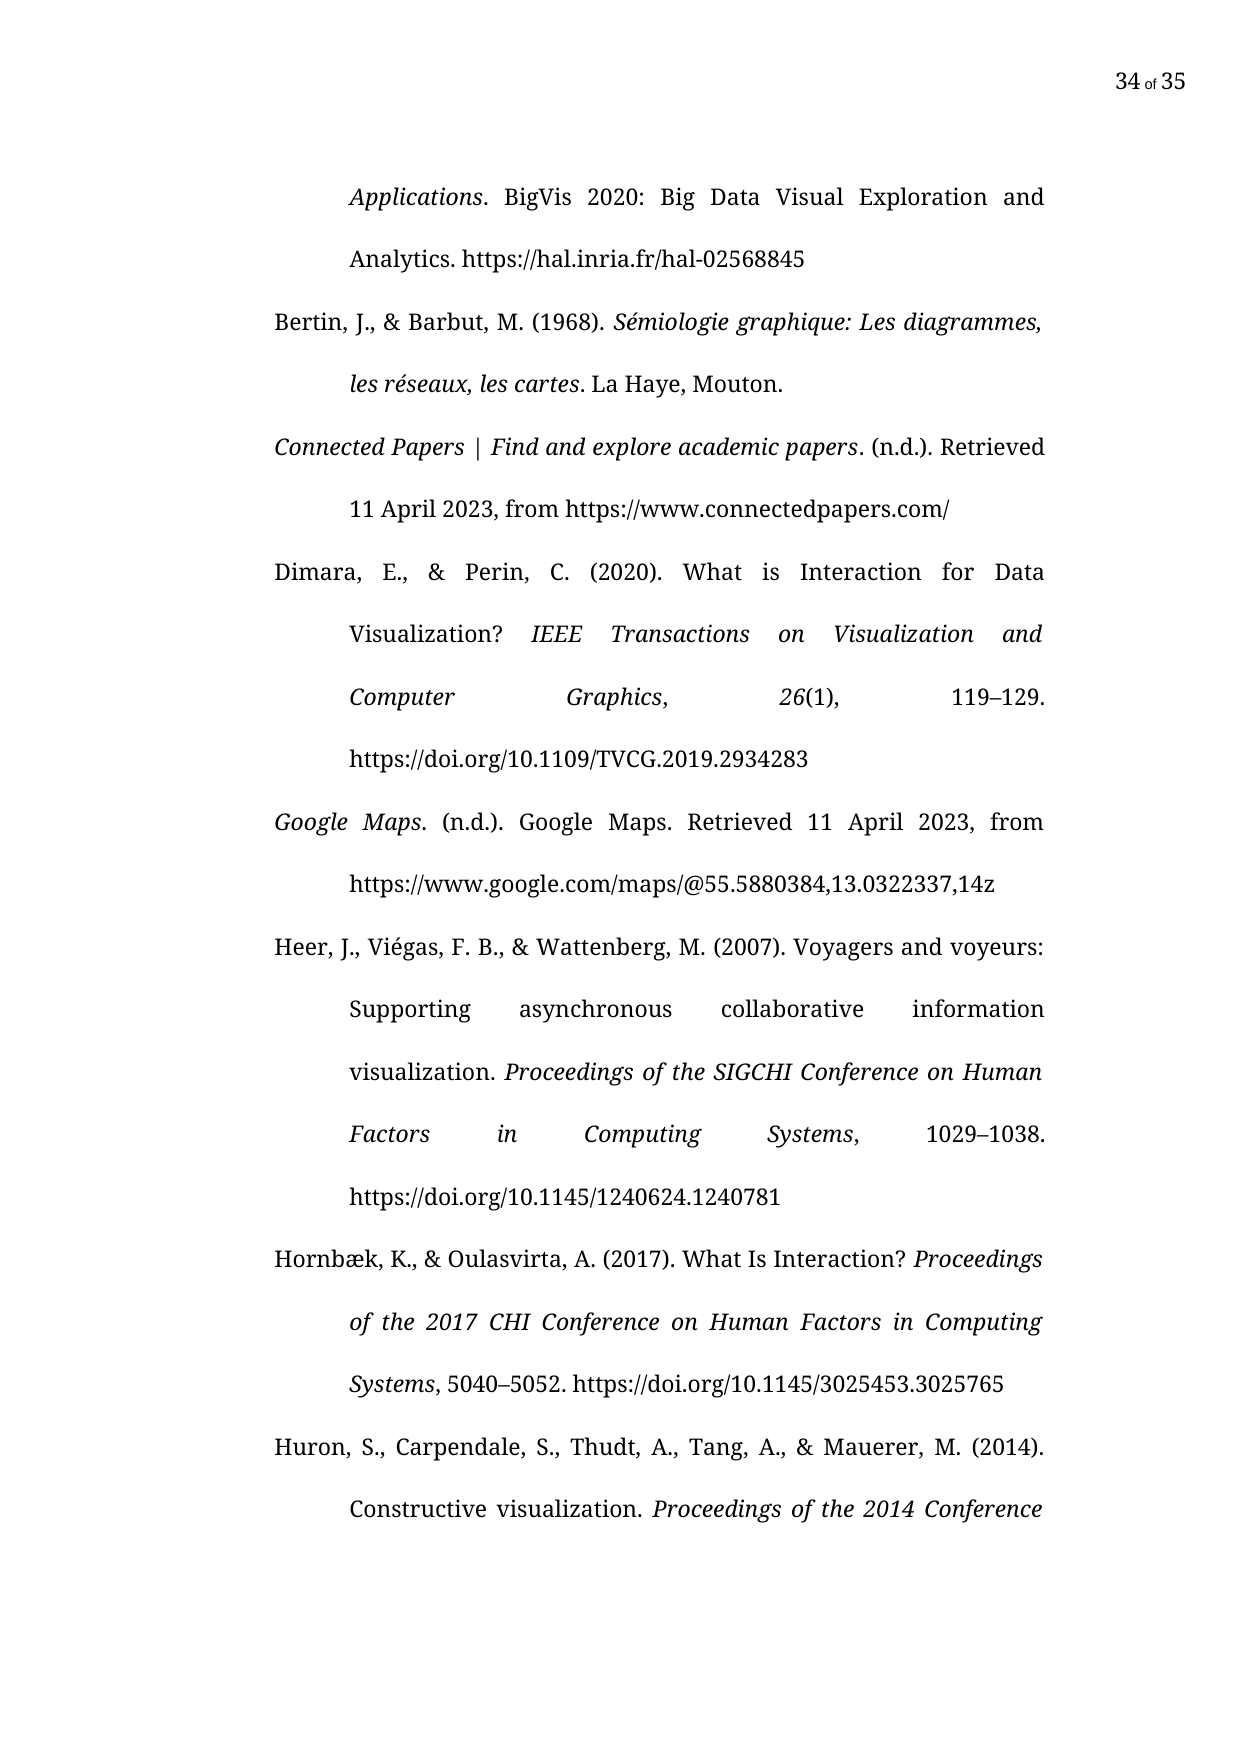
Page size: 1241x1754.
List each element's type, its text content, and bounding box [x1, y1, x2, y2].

text Connected Papers | Find and explore academic papers. (n.d.). Retrieved 11 April 2023, from https://www.connectedpapers.com/ [274, 431, 1045, 524]
text Bertin, J., & Barbut, M. (1968). Sémiologie graphique: Les diagrammes, les réseaux, les cartes. La Haye, Mouton. [274, 306, 1045, 399]
text Heer, J., Viégas, F. B., & Wattenberg, M. (2007). Voyagers and voyeurs: Supporting asynchronous collaborative information visualization. Proceedings of the SIGCHI Conference on Human Factors in Computing Systems, 1029–1038. https://doi.org/10.1145/1240624.1240781 [274, 931, 1045, 1212]
text Google Maps. (n.d.). Google Maps. Retrieved 11 April 2023, from https://www.google.com/maps/@55.5880384,13.0322337,14z [274, 806, 1045, 899]
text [274, 181, 1045, 274]
text Hornbæk, K., & Oulasvirta, A. (2017). What Is Interaction? Proceedings of the 2017 CHI Conference on Human Factors in Computing Systems, 5040–5052. https://doi.org/10.1145/3025453.3025765 [274, 1243, 1045, 1399]
text Dimara, E., & Perin, C. (2020). What is Interaction for Data Visualization? IEEE Transactions on Visualization and Computer Graphics, 26(1), 119–129. https://doi.org/10.1109/TVCG.2019.2934283 [274, 556, 1045, 774]
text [274, 1431, 1045, 1524]
